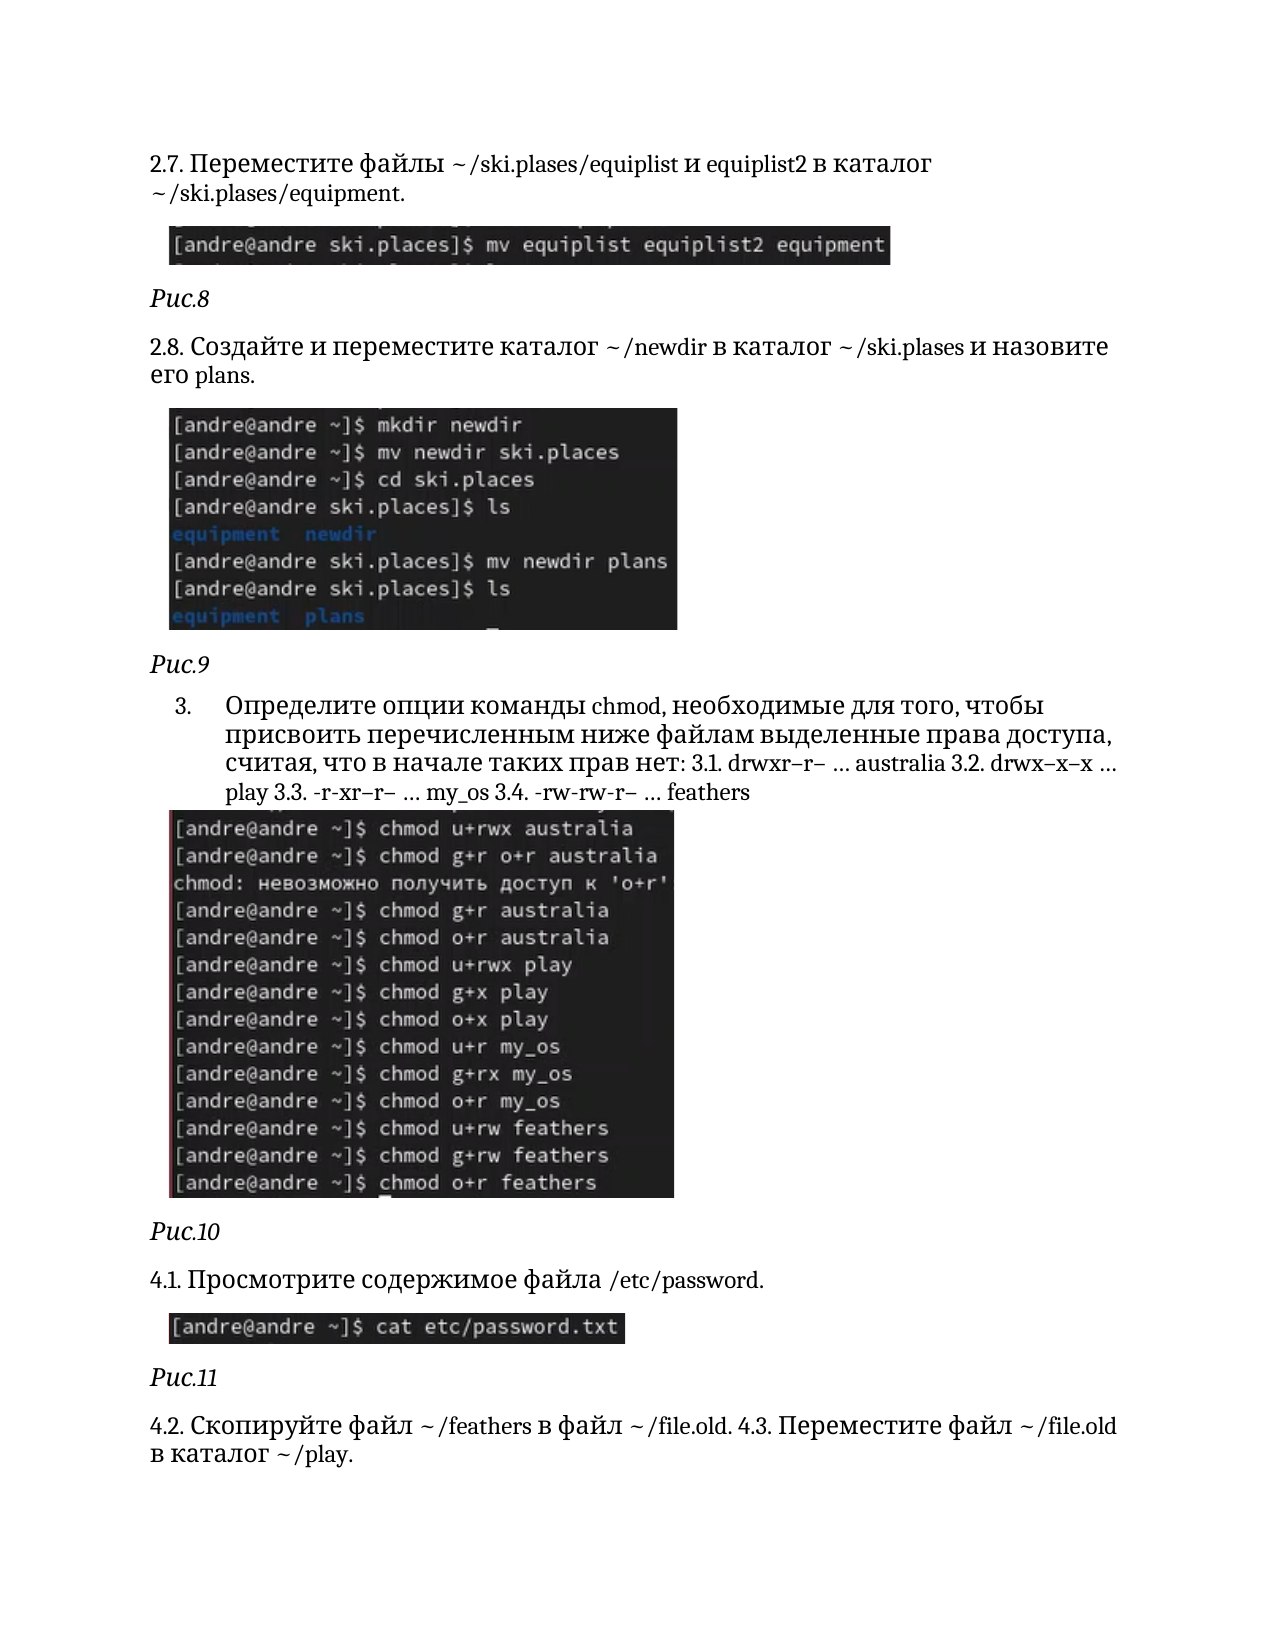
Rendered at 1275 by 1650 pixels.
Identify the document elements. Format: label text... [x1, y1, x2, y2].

list Определите опции команды chmod, необходимые для того, чтобы присвоить перечисленным ниже файлам выделенные права доступа, считая, что в начале таких прав нет: 3.1. drwxr–r– … australia 3.2. drwx–x–x … play 3.3. -r-xr–r– … my_os 3.4. -rw-rw-r– … feathers [175, 692, 1125, 807]
picture [168, 226, 891, 265]
text 2.8. Создайте и переместите каталог ~/newdir в каталог ~/ski.plases и назовите его plans. [150, 332, 1125, 390]
text 4.1. Просмотрите содержимое файла /etc/password. [150, 1266, 1125, 1294]
text Рис.9 [150, 651, 1125, 679]
text Рис.10 [150, 1218, 1125, 1247]
picture [168, 408, 678, 630]
text Рис.8 [150, 285, 1125, 314]
picture [168, 810, 675, 1198]
text Рис.11 [150, 1364, 1125, 1393]
picture [168, 1313, 626, 1344]
text 4.2. Скопируйте файл ~/feathers в файл ~/file.old. 4.3. Переместите файл ~/file.old в каталог ~/play. [150, 1412, 1125, 1469]
text 2.7. Переместите файлы ~/ski.plases/equiplist и equiplist2 в каталог ~/ski.plases/equipment. [150, 150, 1125, 207]
